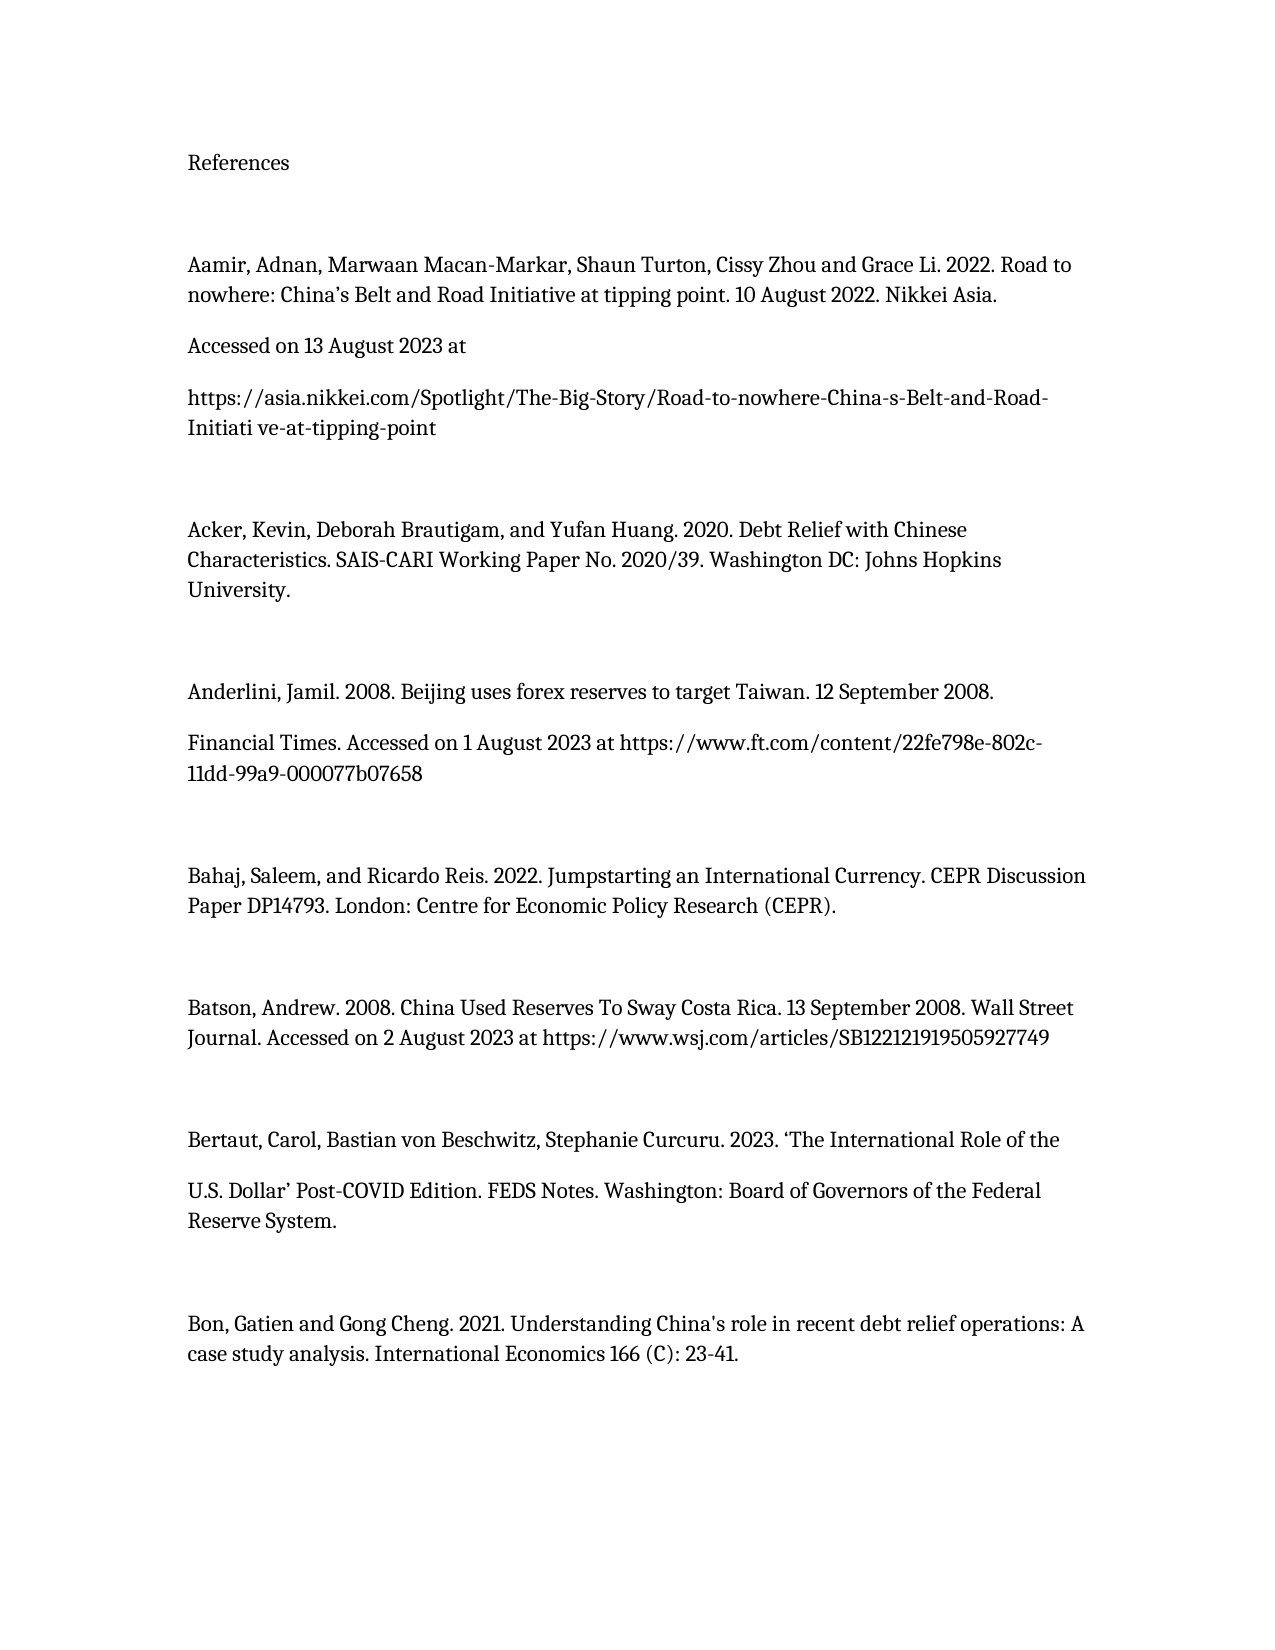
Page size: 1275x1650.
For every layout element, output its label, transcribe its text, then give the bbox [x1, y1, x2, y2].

text Accessed on 13 August 2023 at [187, 333, 1087, 360]
text U.S. Dollar’ Post-COVID Edition. FEDS Notes. Washington: Board of Governors of the Federal Reserve System. [187, 1178, 1087, 1235]
text Bahaj, Saleem, and Ricardo Reis. 2022. Jumpstarting an International Currency. CEPR Discussion Paper DP14793. London: Centre for Economic Policy Research (CEPR). [187, 862, 1087, 919]
text https://asia.nikkei.com/Spotlight/The-Big-Story/Road-to-nowhere-China-s-Belt-and-Road-Initiati ve-at-tipping-point [187, 384, 1087, 441]
text Bertaut, Carol, Bastian von Beschwitz, Stephanie Curcuru. 2023. ‘The International Role of the [187, 1127, 1087, 1153]
text Anderlini, Jamil. 2008. Beijing uses forex reserves to target Taiwan. 12 September 2008. [187, 679, 1087, 706]
text Batson, Andrew. 2008. China Used Reserves To Sway Costa Rica. 13 September 2008. Wall Street Journal. Accessed on 2 August 2023 at https://www.wsj.com/articles/SB122121919505927749 [187, 995, 1087, 1051]
text Aamir, Adnan, Marwaan Macan-Markar, Shaun Turton, Cissy Zhou and Grace Li. 2022. Road to nowhere: China’s Belt and Road Initiative at tipping point. 10 August 2022. Nikkei Asia. [187, 252, 1087, 309]
text Acker, Kevin, Deborah Brautigam, and Yufan Huang. 2020. Debt Relief with Chinese Characteristics. SAIS-CARI Working Paper No. 2020/39. Washington DC: Johns Hopkins University. [187, 517, 1087, 603]
text Bon, Gatien and Gong Cheng. 2021. Understanding China's role in recent debt relief operations: A case study analysis. International Economics 166 (C): 23-41. [187, 1310, 1087, 1367]
text Financial Times. Accessed on 1 August 2023 at https://www.ft.com/content/22fe798e-802c-11dd-99a9-000077b07658 [187, 730, 1087, 787]
text References [187, 150, 1087, 176]
